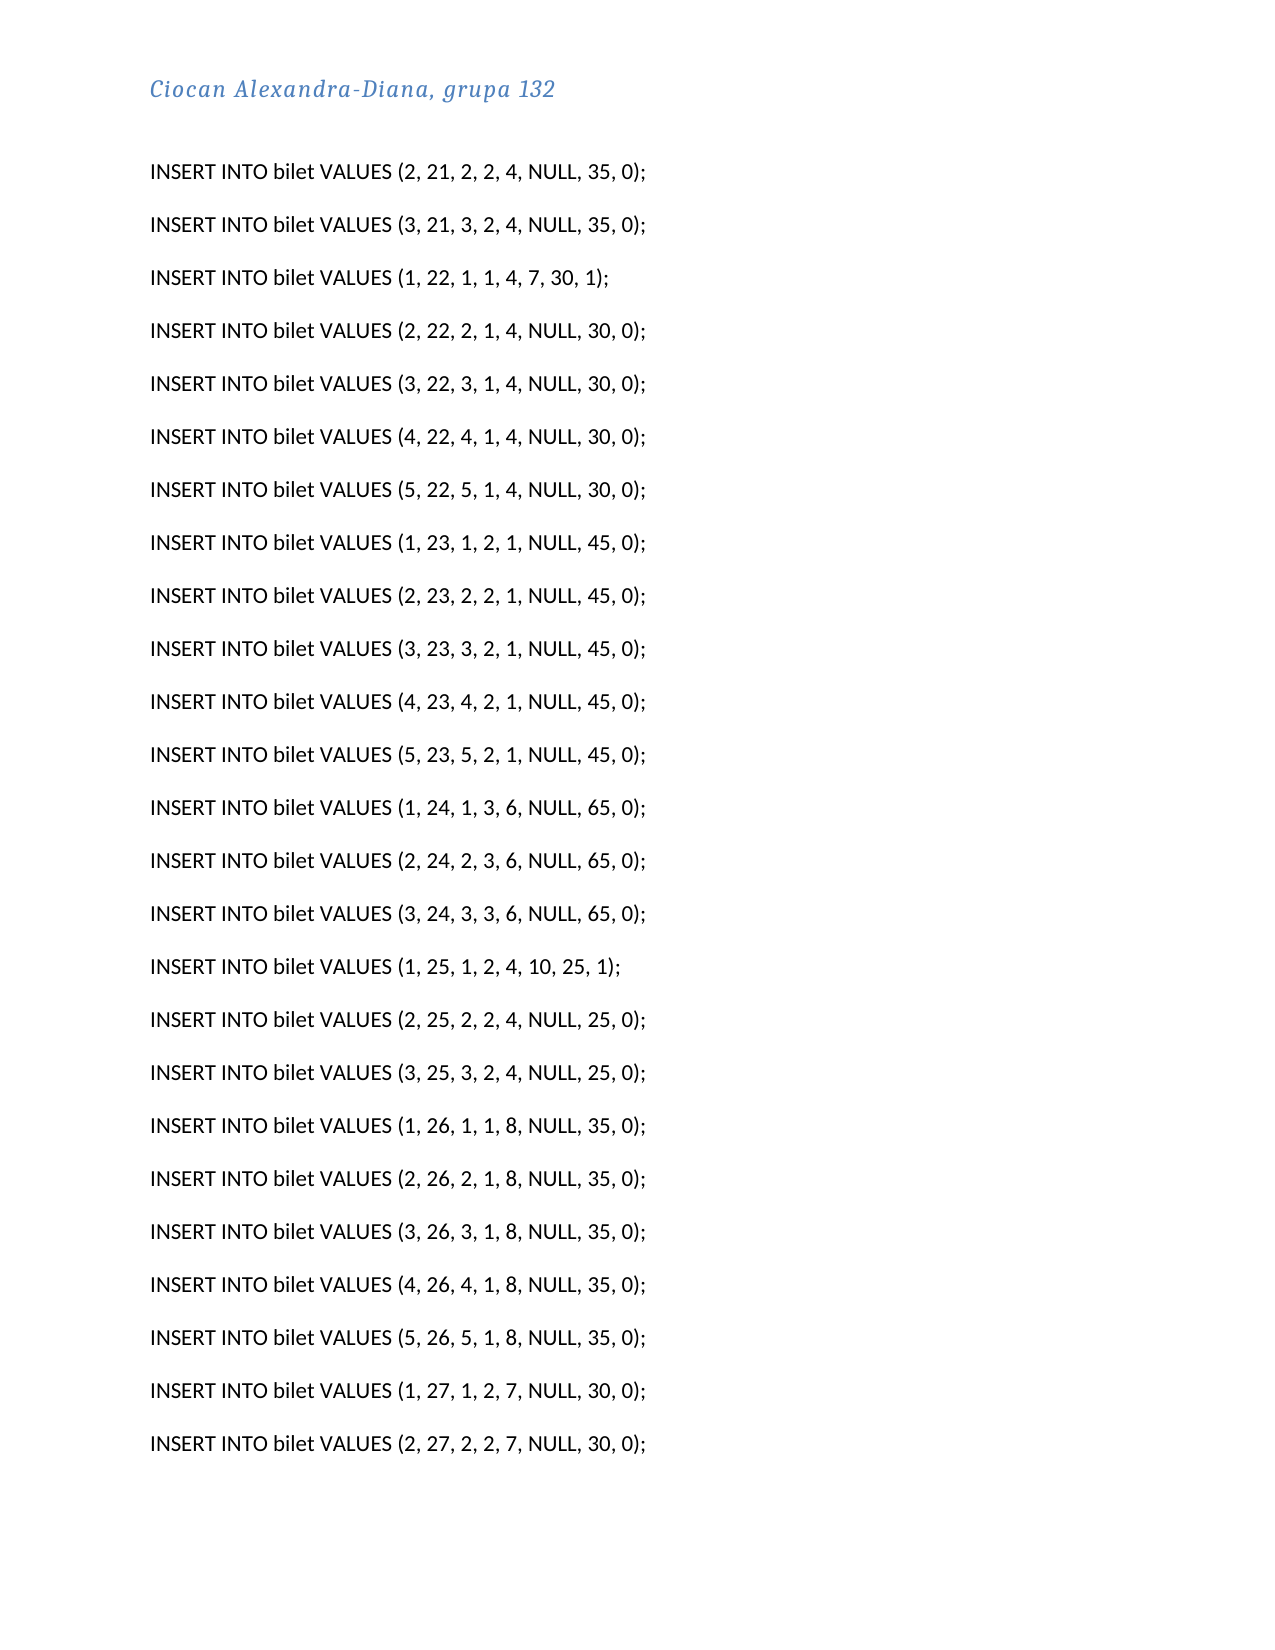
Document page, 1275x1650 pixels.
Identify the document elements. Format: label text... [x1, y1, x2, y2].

text INSERT INTO bilet VALUES (5, 23, 5, 2, 1, NULL, 45, 0); [150, 740, 1125, 768]
text INSERT INTO bilet VALUES (1, 23, 1, 2, 1, NULL, 45, 0); [150, 528, 1125, 556]
text INSERT INTO bilet VALUES (2, 21, 2, 2, 4, NULL, 35, 0); [150, 157, 1125, 185]
text INSERT INTO bilet VALUES (4, 26, 4, 1, 8, NULL, 35, 0); [150, 1270, 1125, 1298]
text INSERT INTO bilet VALUES (2, 24, 2, 3, 6, NULL, 65, 0); [150, 846, 1125, 874]
text INSERT INTO bilet VALUES (2, 25, 2, 2, 4, NULL, 25, 0); [150, 1005, 1125, 1033]
text INSERT INTO bilet VALUES (3, 24, 3, 3, 6, NULL, 65, 0); [150, 899, 1125, 927]
text INSERT INTO bilet VALUES (1, 22, 1, 1, 4, 7, 30, 1); [150, 263, 1125, 291]
text INSERT INTO bilet VALUES (5, 26, 5, 1, 8, NULL, 35, 0); [150, 1323, 1125, 1351]
text INSERT INTO bilet VALUES (4, 23, 4, 2, 1, NULL, 45, 0); [150, 687, 1125, 715]
text INSERT INTO bilet VALUES (1, 26, 1, 1, 8, NULL, 35, 0); [150, 1111, 1125, 1139]
text INSERT INTO bilet VALUES (2, 22, 2, 1, 4, NULL, 30, 0); [150, 316, 1125, 344]
text INSERT INTO bilet VALUES (3, 21, 3, 2, 4, NULL, 35, 0); [150, 210, 1125, 238]
text INSERT INTO bilet VALUES (2, 26, 2, 1, 8, NULL, 35, 0); [150, 1164, 1125, 1192]
text INSERT INTO bilet VALUES (3, 25, 3, 2, 4, NULL, 25, 0); [150, 1058, 1125, 1086]
text INSERT INTO bilet VALUES (3, 26, 3, 1, 8, NULL, 35, 0); [150, 1217, 1125, 1245]
text INSERT INTO bilet VALUES (2, 27, 2, 2, 7, NULL, 30, 0); [150, 1429, 1125, 1457]
text INSERT INTO bilet VALUES (1, 24, 1, 3, 6, NULL, 65, 0); [150, 793, 1125, 821]
text INSERT INTO bilet VALUES (2, 23, 2, 2, 1, NULL, 45, 0); [150, 581, 1125, 609]
text INSERT INTO bilet VALUES (5, 22, 5, 1, 4, NULL, 30, 0); [150, 475, 1125, 503]
text INSERT INTO bilet VALUES (4, 22, 4, 1, 4, NULL, 30, 0); [150, 422, 1125, 450]
text INSERT INTO bilet VALUES (1, 25, 1, 2, 4, 10, 25, 1); [150, 952, 1125, 980]
text INSERT INTO bilet VALUES (3, 22, 3, 1, 4, NULL, 30, 0); [150, 369, 1125, 397]
text INSERT INTO bilet VALUES (1, 27, 1, 2, 7, NULL, 30, 0); [150, 1376, 1125, 1404]
text INSERT INTO bilet VALUES (3, 23, 3, 2, 1, NULL, 45, 0); [150, 634, 1125, 662]
